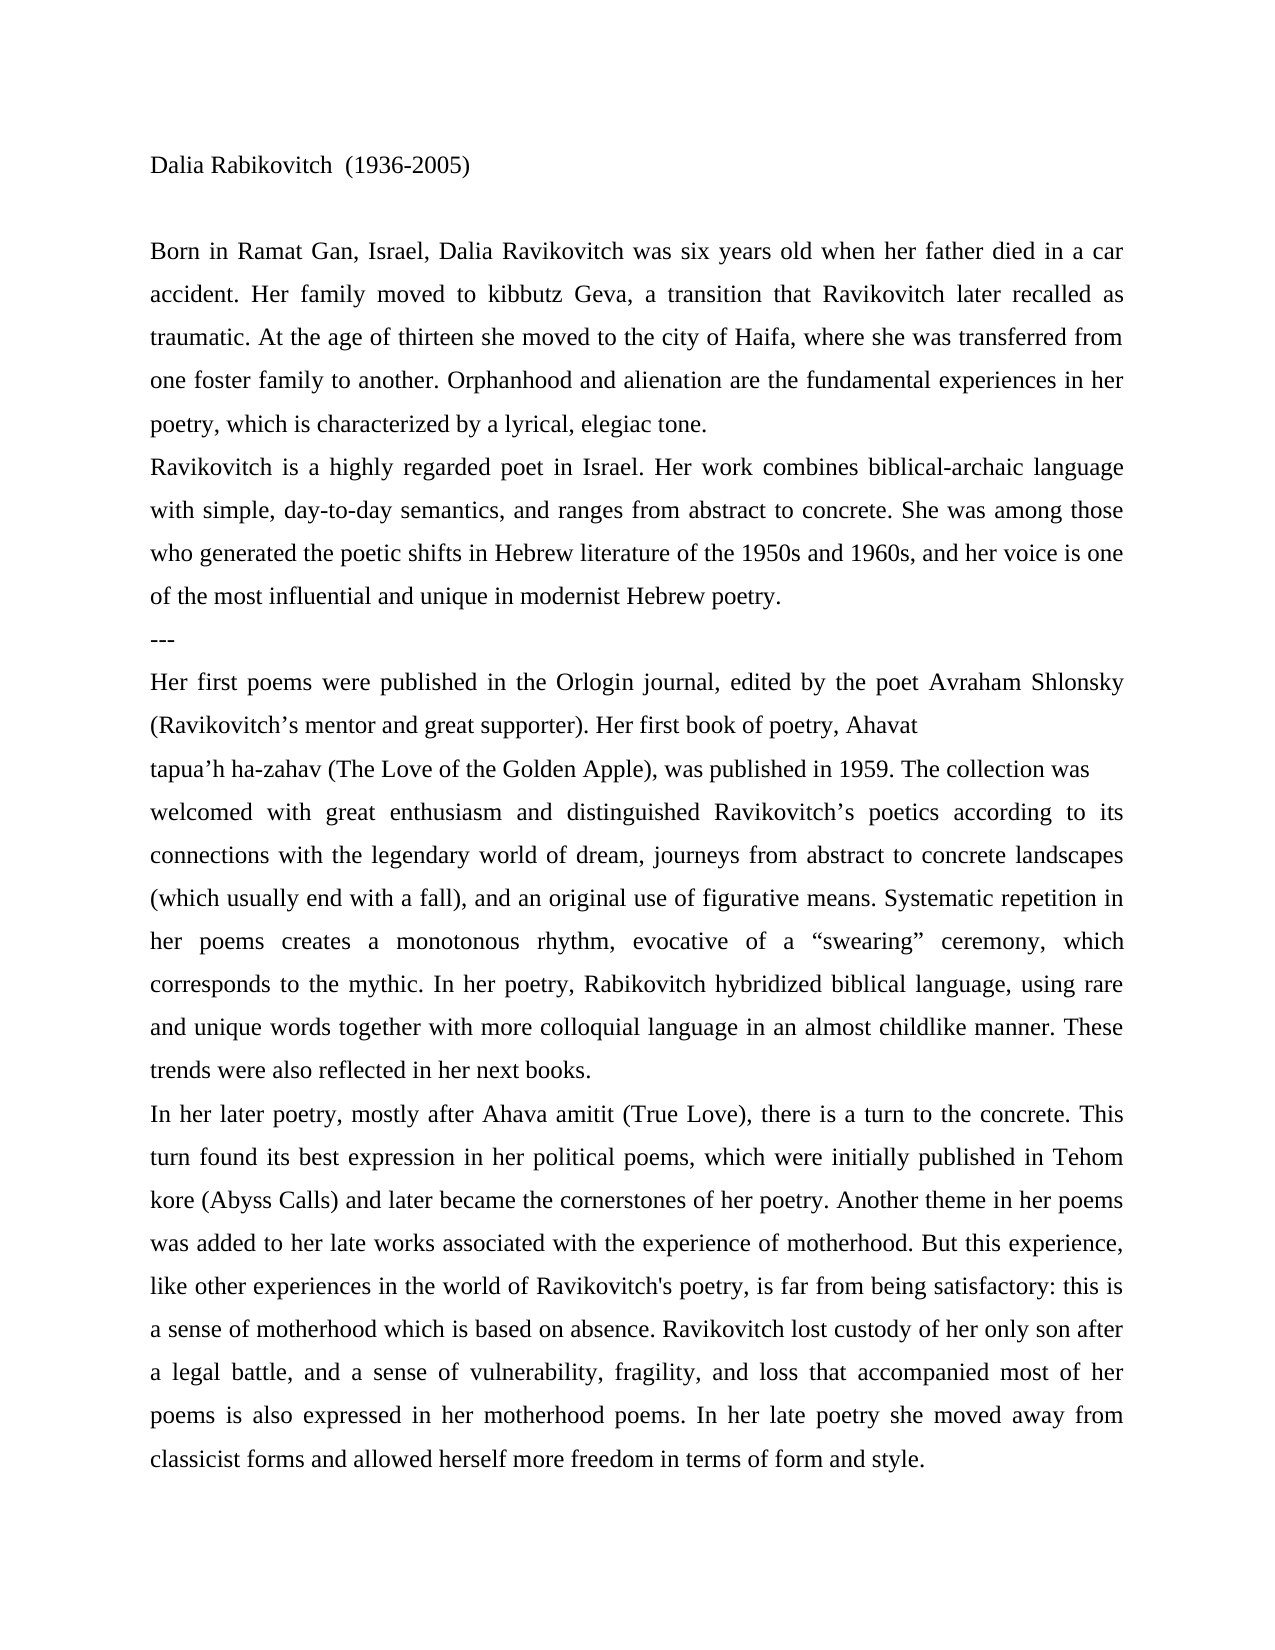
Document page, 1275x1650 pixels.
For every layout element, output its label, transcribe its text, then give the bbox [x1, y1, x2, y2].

text --- [150, 624, 1125, 653]
text welcomed with great enthusiasm and distinguished Ravikovitch’s poetics according to its connections with the legendary world of dream, journeys from abstract to concrete landscapes (which usually end with a fall), and an original use of figurative means. Systematic repetition in her poems creates a monotonous rhythm, evocative of a “swearing” ceremony, which corresponds to the mythic. In her poetry, Rabikovitch hybridized biblical language, using rare and unique words together with more colloquial language in an almost childlike manner. These trends were also reflected in her next books. [150, 797, 1125, 1084]
text Born in Ramat Gan, Israel, Dalia Ravikovitch was six years old when her father died in a car accident. Her family moved to kibbutz Geva, a transition that Ravikovitch later recalled as traumatic. At the age of thirteen she moved to the city of Haifa, where she was transferred from one foster family to another. Orphanhood and alienation are the fundamental experiences in her poetry, which is characterized by a lyrical, elegiac tone. [150, 236, 1125, 437]
text Ravikovitch is a highly regarded poet in Israel. Her work combines biblical-archaic language with simple, day-to-day semantics, and ranges from abstract to concrete. She was among those who generated the poetic shifts in Hebrew literature of the 1950s and 1960s, and her voice is one of the most influential and unique in modernist Hebrew poetry. [150, 452, 1125, 610]
text Her first poems were published in the Orlogin journal, edited by the poet Avraham Shlonsky (Ravikovitch’s mentor and great supporter). Her first book of poetry, Ahavat [150, 667, 1125, 739]
text Dalia Rabikovitch (1936-2005) [150, 150, 1125, 179]
text In her later poetry, mostly after Ahava amitit (True Love), there is a turn to the concrete. This turn found its best expression in her political poems, which were initially published in Tehom kore (Abyss Calls) and later became the cornerstones of her poetry. Another theme in her poems was added to her late works associated with the experience of motherhood. But this experience, like other experiences in the world of Ravikovitch's poetry, is far from being satisfactory: this is a sense of motherhood which is based on absence. Ravikovitch lost custody of her only son after a legal battle, and a sense of vulnerability, fragility, and loss that accompanied most of her poems is also expressed in her motherhood poems. In her late poetry she moved away from classicist forms and allowed herself more freedom in terms of form and style. [150, 1099, 1125, 1472]
text tapua’h ha-zahav (The Love of the Golden Apple), was published in 1959. The collection was [150, 754, 1125, 782]
